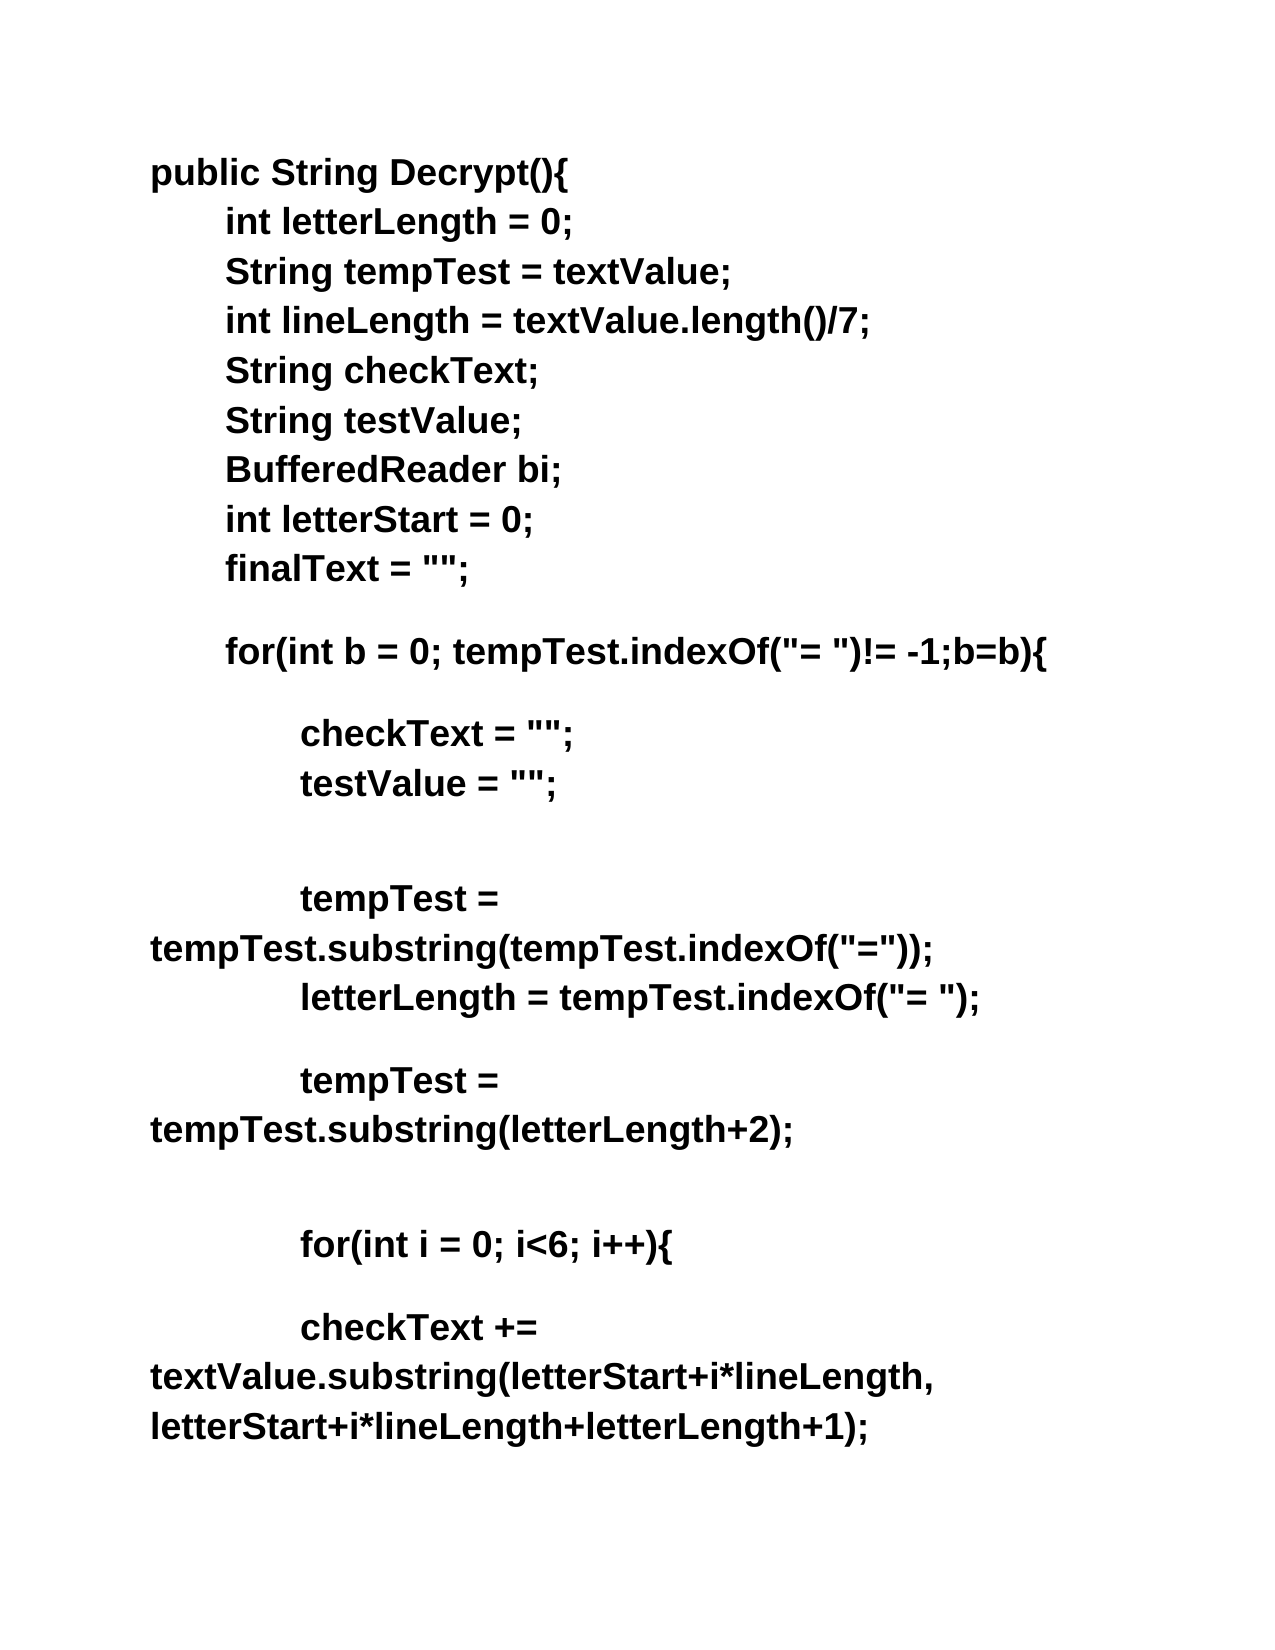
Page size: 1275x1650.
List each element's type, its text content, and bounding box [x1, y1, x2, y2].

text public String Decrypt(){ [150, 150, 1125, 193]
text tempTest = tempTest.substring(tempTest.indexOf("=")); [150, 876, 1125, 969]
text int letterLength = 0; [150, 199, 1125, 243]
text int letterStart = 0; [150, 497, 1125, 540]
text testValue = ""; [150, 761, 1125, 804]
text String testValue; [150, 398, 1125, 441]
text checkText = ""; [150, 711, 1125, 754]
text String checkText; [150, 348, 1125, 391]
text letterLength = tempTest.indexOf("= "); [150, 975, 1125, 1018]
text tempTest = tempTest.substring(letterLength+2); [150, 1058, 1125, 1151]
text for(int i = 0; i<6; i++){ [150, 1223, 1125, 1266]
text String tempTest = textValue; [150, 249, 1125, 292]
text int lineLength = textValue.length()/7; [150, 299, 1125, 342]
text for(int b = 0; tempTest.indexOf("= ")!= -1;b=b){ [150, 629, 1125, 672]
text finalText = ""; [150, 547, 1125, 590]
text BufferedReader bi; [150, 447, 1125, 491]
text checkText += textValue.substring(letterStart+i*lineLength, letterStart+i*lineLength+letterLength+1); [150, 1305, 1125, 1447]
